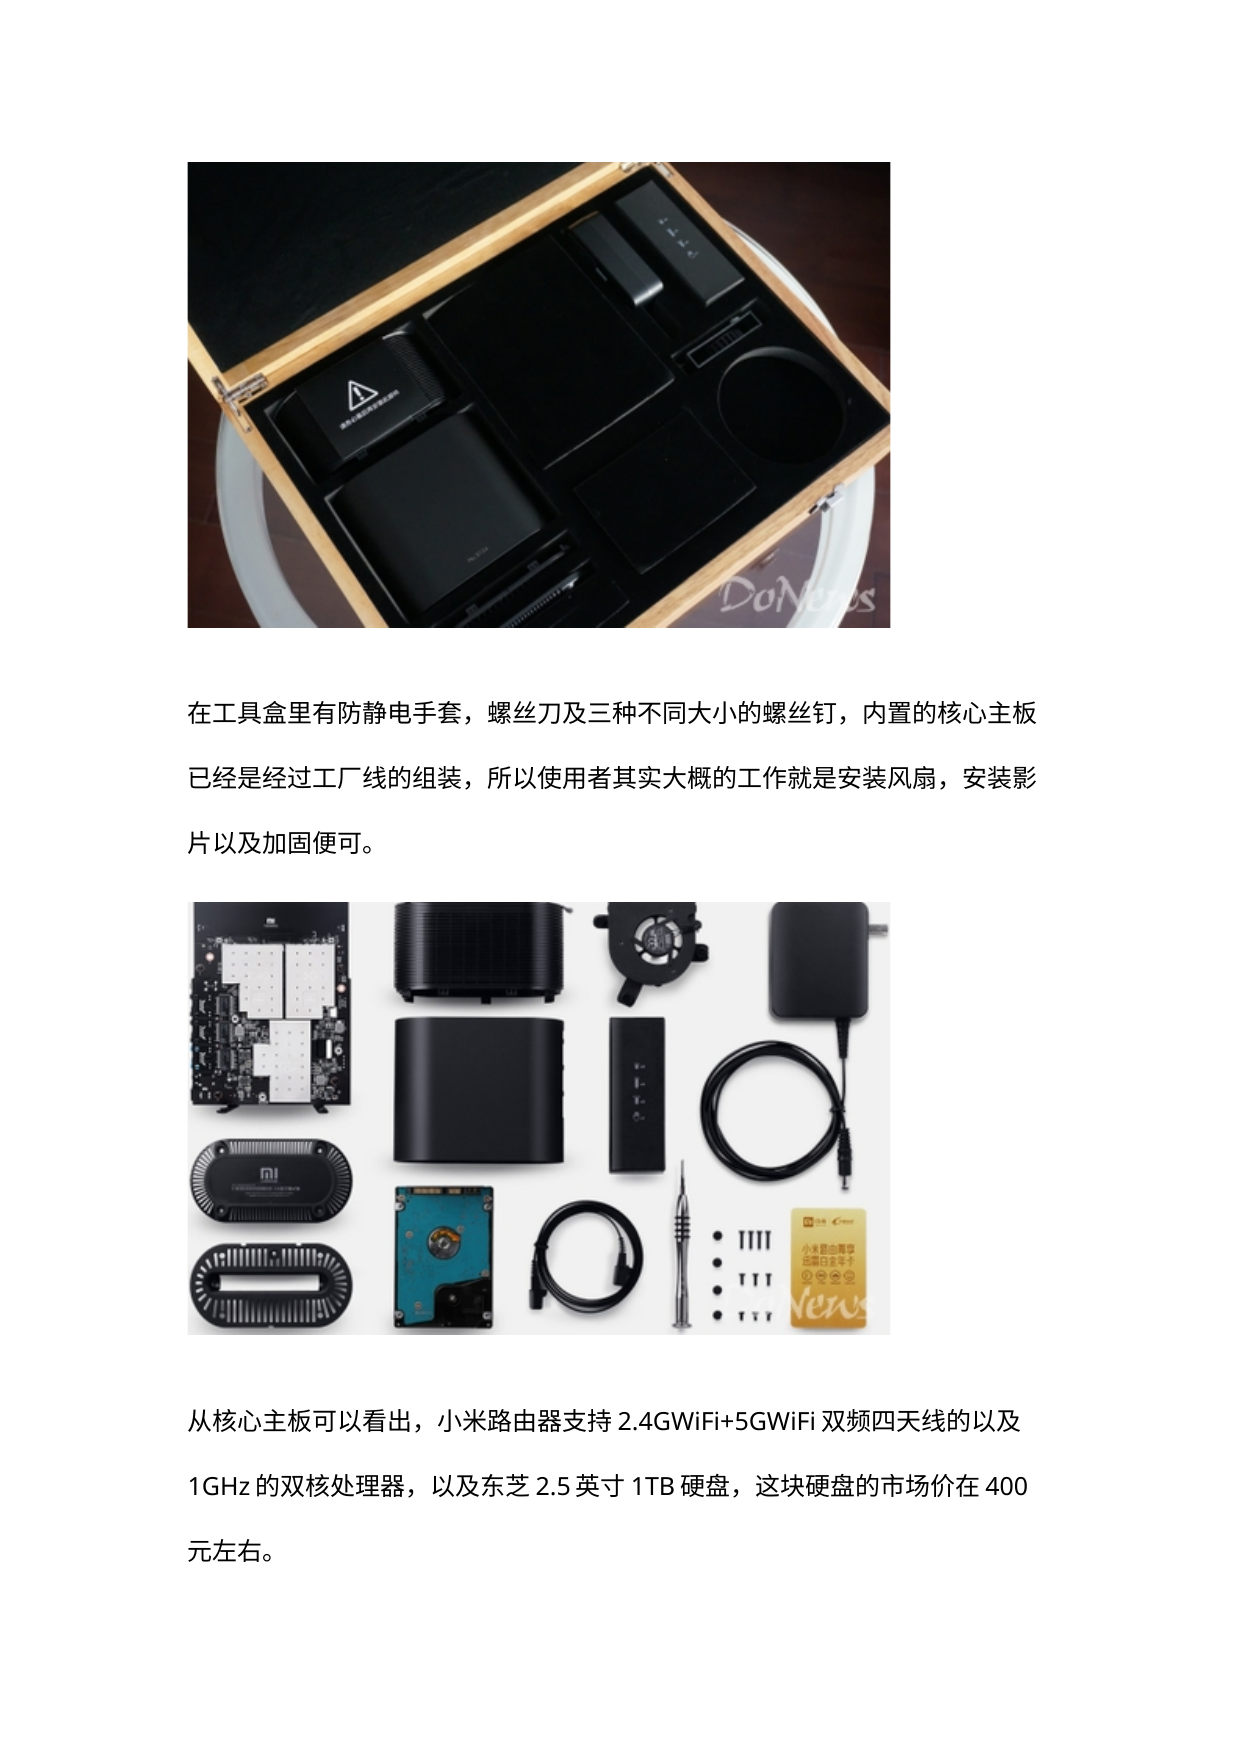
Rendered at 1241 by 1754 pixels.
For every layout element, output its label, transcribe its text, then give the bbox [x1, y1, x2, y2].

picture [187, 162, 891, 628]
text 在工具盒里有防静电手套，螺丝刀及三种不同大小的螺丝钉，内置的核心主板已经是经过工厂线的组装，所以使用者其实大概的工作就是安装风扇，安装影片以及加固便可。 [187, 679, 1053, 874]
picture [187, 902, 891, 1335]
text 从核心主板可以看出，小米路由器支持2.4GWiFi+5GWiFi双频四天线的以及1GHz的双核处理器，以及东芝2.5英寸1TB硬盘，这块硬盘的市场价在400元左右。 [187, 1387, 1053, 1582]
